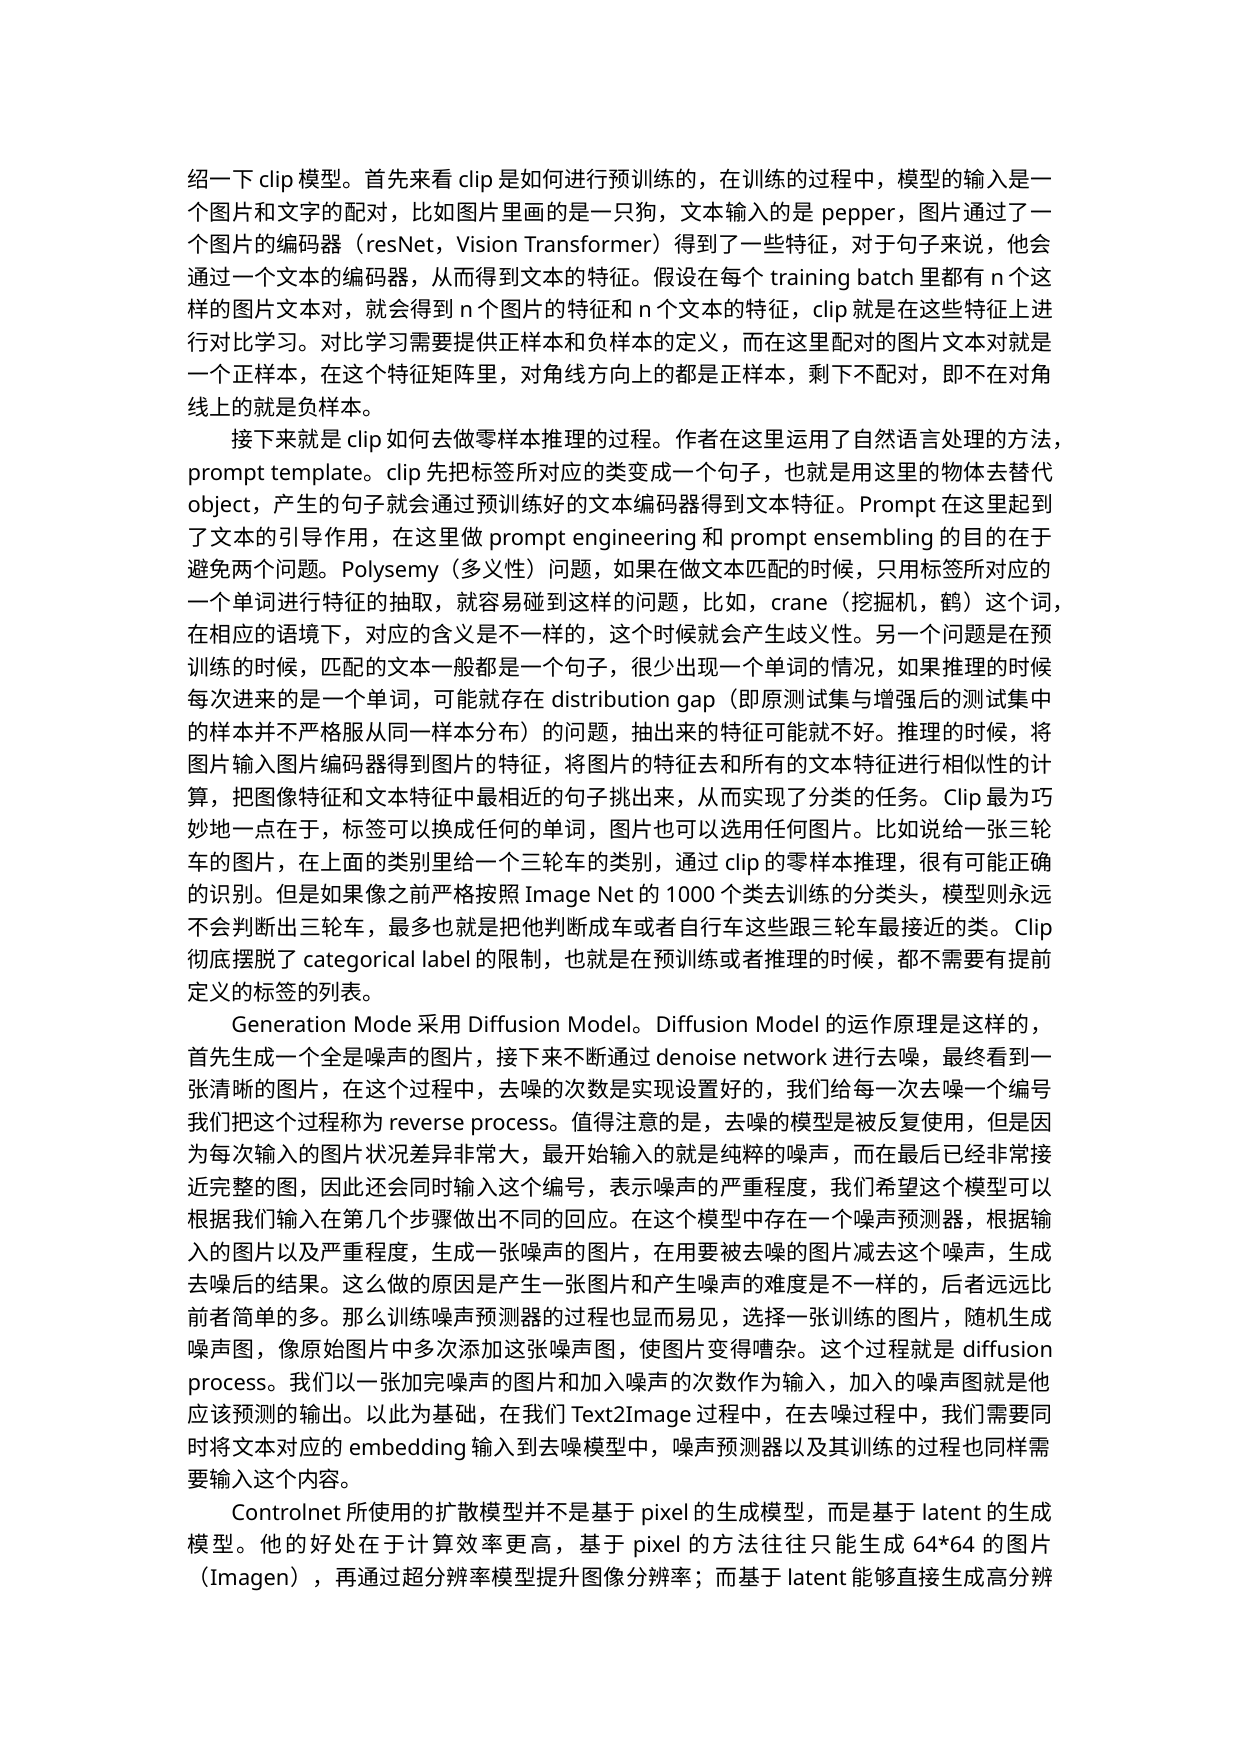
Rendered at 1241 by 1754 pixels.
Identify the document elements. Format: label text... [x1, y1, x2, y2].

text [187, 1494, 1053, 1592]
text Generation Mode采用Diffusion Model。Diffusion Model的运作原理是这样的，首先生成一个全是噪声的图片，接下来不断通过denoise network进行去噪，最终看到一张清晰的图片，在这个过程中，去噪的次数是实现设置好的，我们给每一次去噪一个编号，我们把这个过程称为reverse process。值得注意的是，去噪的模型是被反复使用，但是因为每次输入的图片状况差异非常大，最开始输入的就是纯粹的噪声，而在最后已经非常接近完整的图，因此还会同时输入这个编号，表示噪声的严重程度，我们希望这个模型可以根据我们输入在第几个步骤做出不同的回应。在这个模型中存在一个噪声预测器，根据输入的图片以及严重程度，生成一张噪声的图片，在用要被去噪的图片减去这个噪声，生成去噪后的结果。这么做的原因是产生一张图片和产生噪声的难度是不一样的，后者远远比前者简单的多。那么训练噪声预测器的过程也显而易见，选择一张训练的图片，随机生成噪声图，像原始图片中多次添加这张噪声图，使图片变得嘈杂。这个过程就是diffusion process。我们以一张加完噪声的图片和加入噪声的次数作为输入，加入的噪声图就是他应该预测的输出。以此为基础，在我们Text2Image过程中，在去噪过程中，我们需要同时将文本对应的embedding输入到去噪模型中，噪声预测器以及其训练的过程也同样需要输入这个内容。 [187, 1007, 1053, 1494]
text 接下来就是clip如何去做零样本推理的过程。作者在这里运用了自然语言处理的方法，prompt template。clip先把标签所对应的类变成一个句子，也就是用这里的物体去替代object，产生的句子就会通过预训练好的文本编码器得到文本特征。Prompt在这里起到了文本的引导作用，在这里做prompt engineering和prompt ensembling的目的在于避免两个问题。Polysemy（多义性）问题，如果在做文本匹配的时候，只用标签所对应的一个单词进行特征的抽取，就容易碰到这样的问题，比如，crane（挖掘机，鹤）这个词，在相应的语境下，对应的含义是不一样的，这个时候就会产生歧义性。另一个问题是在预训练的时候，匹配的文本一般都是一个句子，很少出现一个单词的情况，如果推理的时候，每次进来的是一个单词，可能就存在distribution gap（即原测试集与增强后的测试集中的样本并不严格服从同一样本分布）的问题，抽出来的特征可能就不好。推理的时候，将图片输入图片编码器得到图片的特征，将图片的特征去和所有的文本特征进行相似性的计算，把图像特征和文本特征中最相近的句子挑出来，从而实现了分类的任务。Clip最为巧妙地一点在于，标签可以换成任何的单词，图片也可以选用任何图片。比如说给一张三轮车的图片，在上面的类别里给一个三轮车的类别，通过clip的零样本推理，很有可能正确的识别。但是如果像之前严格按照Image Net的1000个类去训练的分类头，模型则永远不会判断出三轮车，最多也就是把他判断成车或者自行车这些跟三轮车最接近的类。Clip彻底摆脱了categorical label的限制，也就是在预训练或者推理的时候，都不需要有提前定义的标签的列表。 [187, 422, 1053, 1007]
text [187, 162, 1053, 422]
